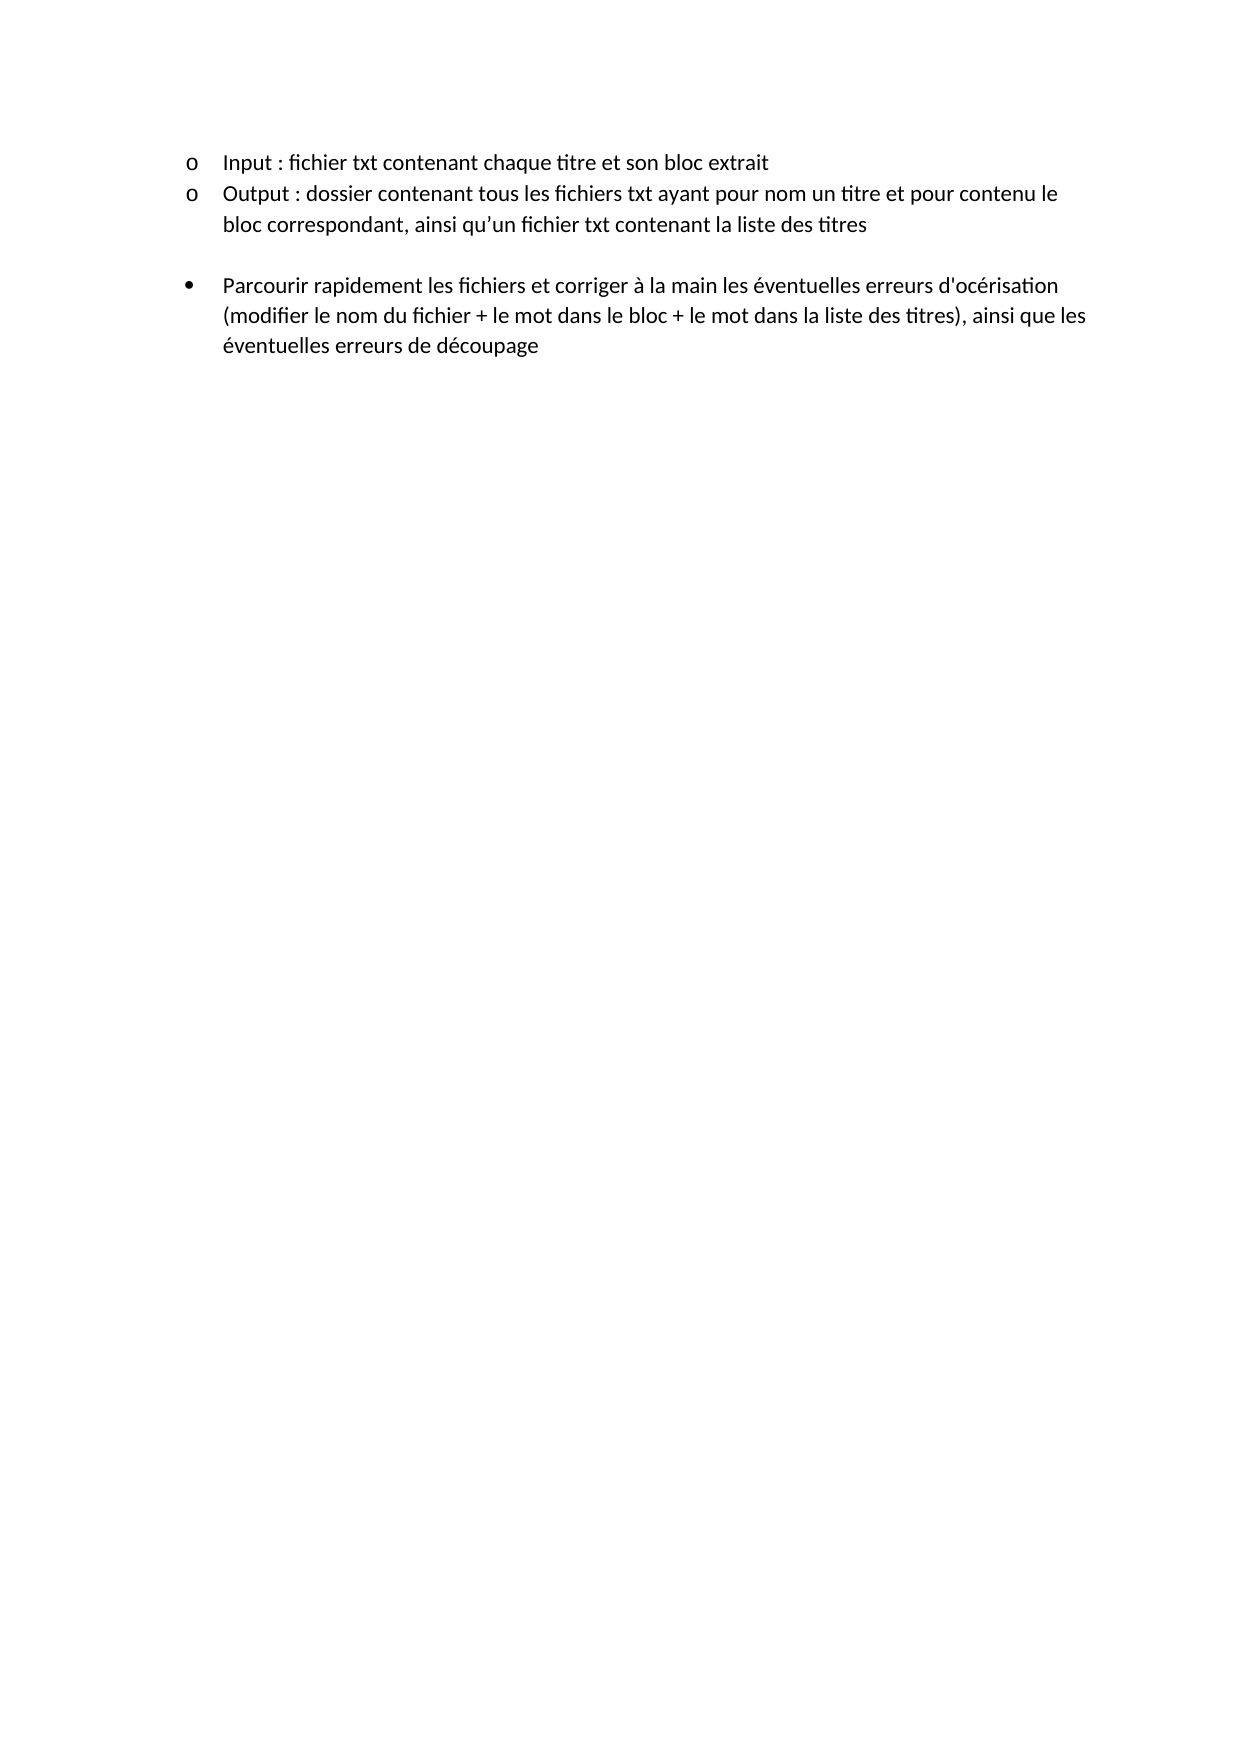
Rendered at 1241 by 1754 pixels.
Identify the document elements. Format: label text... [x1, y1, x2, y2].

list Parcourir rapidement les fichiers et corriger à la main les éventuelles erreurs d'océrisation (modifier le nom du fichier + le mot dans le bloc + le mot dans la liste des titres), ainsi que les éventuelles erreurs de découpage [185, 271, 1093, 359]
list Input : fichier txt contenant chaque titre et son bloc extrait [185, 148, 1093, 177]
list Output : dossier contenant tous les fichiers txt ayant pour nom un titre et pour contenu le bloc correspondant, ainsi qu’un fichier txt contenant la liste des titres [185, 179, 1093, 238]
